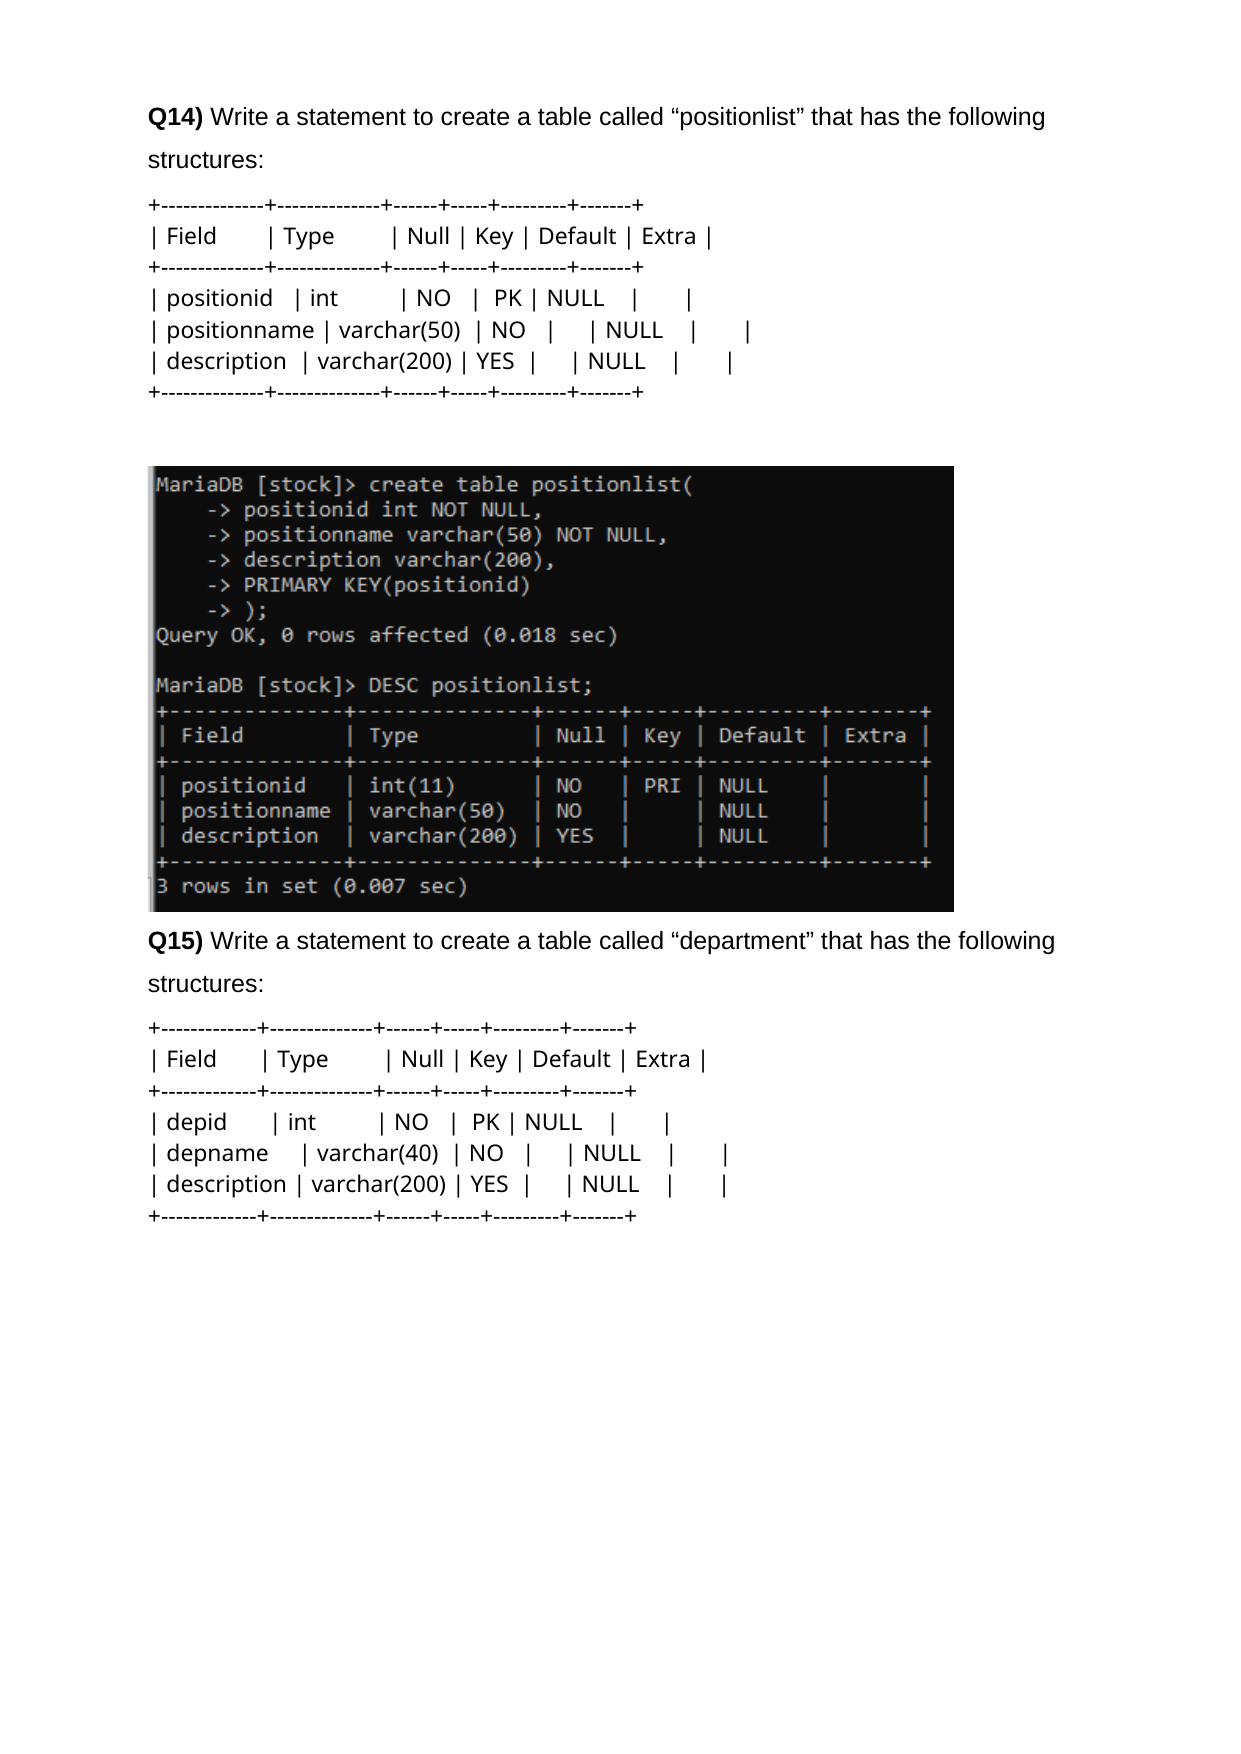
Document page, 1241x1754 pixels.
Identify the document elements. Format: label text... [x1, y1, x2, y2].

text +--------------+--------------+------+-----+---------+-------+ [148, 376, 1093, 407]
text +-------------+--------------+------+-----+---------+-------+ [148, 1074, 1093, 1106]
text +--------------+--------------+------+-----+---------+-------+ [148, 251, 1093, 282]
text +-------------+--------------+------+-----+---------+-------+ [148, 1012, 1093, 1043]
text | depname | varchar(40) | NO | | NULL | | [148, 1137, 1093, 1168]
text | depid | int | NO | PK | NULL | | [148, 1106, 1093, 1137]
text +-------------+--------------+------+-----+---------+-------+ [148, 1199, 1093, 1231]
text | Field | Type | Null | Key | Default | Extra | [148, 1043, 1093, 1074]
text | positionid | int | NO | PK | NULL | | [148, 282, 1093, 313]
text | description | varchar(200) | YES | | NULL | | [148, 1168, 1093, 1199]
text Q15) Write a statement to create a table called “department” that has the following structures: [148, 926, 1093, 998]
text | Field | Type | Null | Key | Default | Extra | [148, 220, 1093, 251]
text | description | varchar(200) | YES | | NULL | | [148, 345, 1093, 376]
text +--------------+--------------+------+-----+---------+-------+ [148, 188, 1093, 220]
text | positionname | varchar(50) | NO | | NULL | | [148, 313, 1093, 345]
picture [147, 466, 954, 912]
text Q14) Write a statement to create a table called “positionlist” that has the following structures: [148, 102, 1093, 174]
